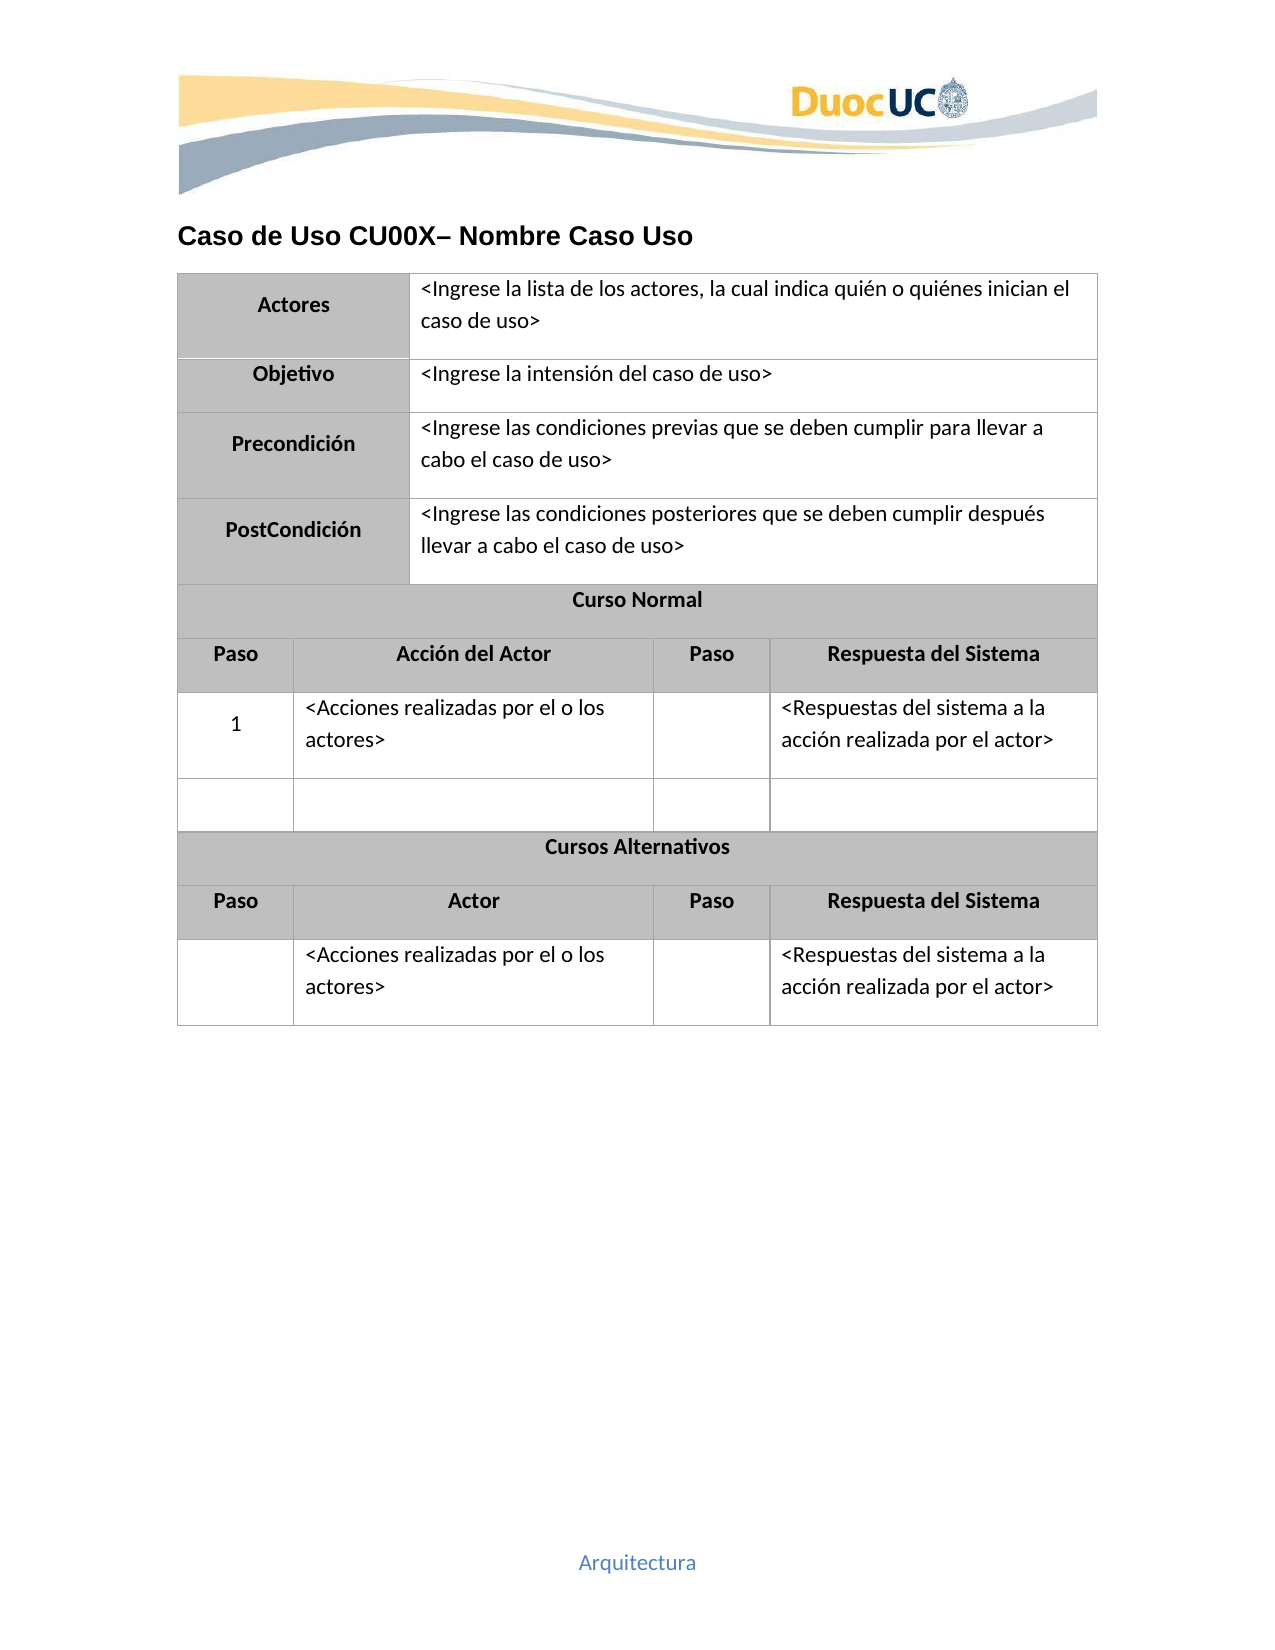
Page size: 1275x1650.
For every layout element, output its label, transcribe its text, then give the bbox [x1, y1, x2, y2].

table_cell Paso [654, 639, 769, 692]
table_cell <Ingrese las condiciones previas que se deben cumplir para llevar a cabo el caso de uso> [410, 413, 1097, 498]
table_cell Respuesta del Sistema [771, 639, 1097, 692]
table_cell Paso [178, 886, 293, 939]
table_cell Precondición [178, 413, 409, 498]
table_cell Actor [294, 886, 653, 939]
table_cell <Respuestas del sistema a la acción realizada por el actor> [771, 940, 1097, 1025]
table_header <Ingrese la lista de los actores, la cual indica quién o quiénes inician el caso de uso> [410, 274, 1097, 358]
table_cell Respuesta del Sistema [771, 886, 1097, 939]
table_cell PostCondición [178, 499, 409, 584]
table_cell <Ingrese las condiciones posteriores que se deben cumplir después llevar a cabo el caso de uso> [410, 499, 1097, 584]
subtitle Caso de Uso CU00X– Nombre Caso Uso [177, 219, 1098, 251]
table_cell Cursos Alternativos [178, 833, 1097, 885]
table_cell [654, 779, 769, 831]
table_cell Paso [178, 639, 293, 692]
table_cell [178, 940, 293, 1025]
table_cell <Acciones realizadas por el o los actores> [294, 940, 653, 1025]
table_cell <Acciones realizadas por el o los actores> [294, 693, 653, 778]
table_cell Paso [654, 886, 769, 939]
table_header Actores [178, 274, 409, 358]
table_cell Curso Normal [178, 585, 1097, 638]
table_cell Acción del Actor [294, 639, 653, 692]
table_cell [178, 779, 293, 831]
table_cell <Respuestas del sistema a la acción realizada por el actor> [771, 693, 1097, 778]
table_cell [771, 779, 1097, 831]
table_cell <Ingrese la intensión del caso de uso> [410, 360, 1097, 412]
table_cell [654, 940, 769, 1025]
table_cell [294, 779, 653, 831]
picture [177, 73, 1098, 195]
table_cell [654, 693, 769, 778]
table_cell Objetivo [178, 360, 409, 412]
table_cell 1 [178, 693, 293, 778]
